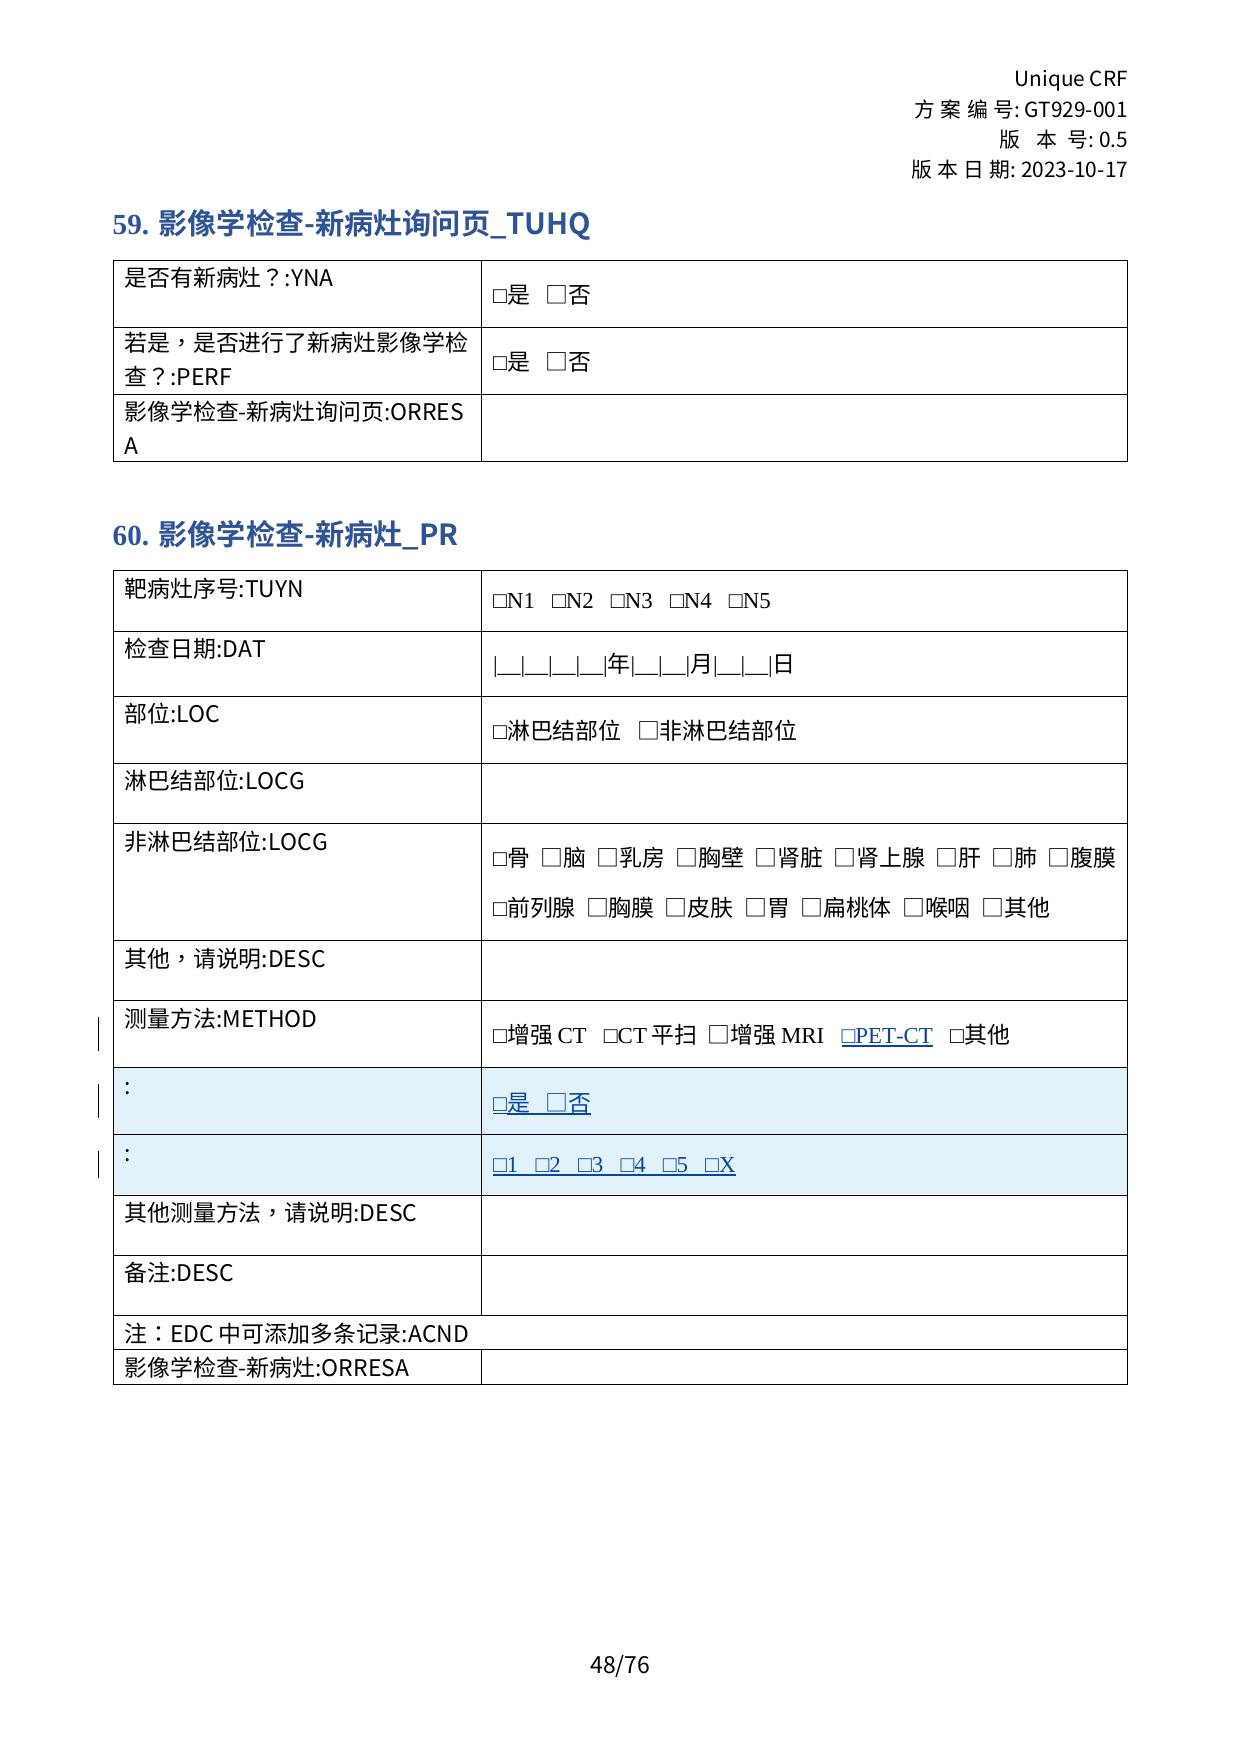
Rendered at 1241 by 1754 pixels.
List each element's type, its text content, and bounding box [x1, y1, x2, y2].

table_cell [482, 1256, 1127, 1315]
table_cell □是 □否 [482, 328, 1127, 394]
table_cell [482, 395, 1127, 461]
table_cell 注：EDC中可添加多条记录:ACND [114, 1316, 1127, 1349]
table_cell 若是，是否进行了新病灶影像学检查？:PERF [114, 328, 481, 394]
table_cell 影像学检查-新病灶:ORRESA [114, 1350, 481, 1384]
table_cell [482, 764, 1127, 823]
table_cell 淋巴结部位:LOCG [114, 764, 481, 823]
table_cell 影像学检查-新病灶询问页:ORRESA [114, 395, 481, 461]
table_cell [482, 1196, 1127, 1255]
table_cell 测量方法:METHOD [114, 1001, 481, 1067]
table_header □是 □否 [482, 261, 1127, 327]
table_cell □增强CT □CT平扫 □增强MRI □其他 [482, 1001, 1127, 1067]
table_cell □淋巴结部位 □非淋巴结部位 [482, 697, 1127, 763]
table_header □N1 □N2 □N3 □N4 □N5 [482, 571, 1127, 631]
subtitle 影像学检查-新病灶询问页_TUHQ [112, 201, 1128, 243]
subtitle 影像学检查-新病灶_PR [112, 511, 1128, 554]
table_cell 备注:DESC [114, 1256, 481, 1315]
table_cell □骨 □脑 □乳房 □胸壁 □肾脏 □肾上腺 □肝 □肺 □腹膜 □前列腺 □胸膜 □皮肤 □胃 □扁桃体 □喉咽 □其他 [482, 824, 1127, 940]
table_cell [482, 941, 1127, 1000]
table_header 靶病灶序号:TUYN [114, 571, 481, 631]
table_cell 非淋巴结部位:LOCG [114, 824, 481, 940]
table_cell 其他测量方法，请说明:DESC [114, 1196, 481, 1255]
table_cell |__|__|__|__|年|__|__|月|__|__|日 [482, 632, 1127, 696]
table_header 是否有新病灶？:YNA [114, 261, 481, 327]
table_cell 部位:LOC [114, 697, 481, 763]
table_cell 其他，请说明:DESC [114, 941, 481, 1000]
table_cell 检查日期:DAT [114, 632, 481, 696]
table_cell [482, 1350, 1127, 1384]
